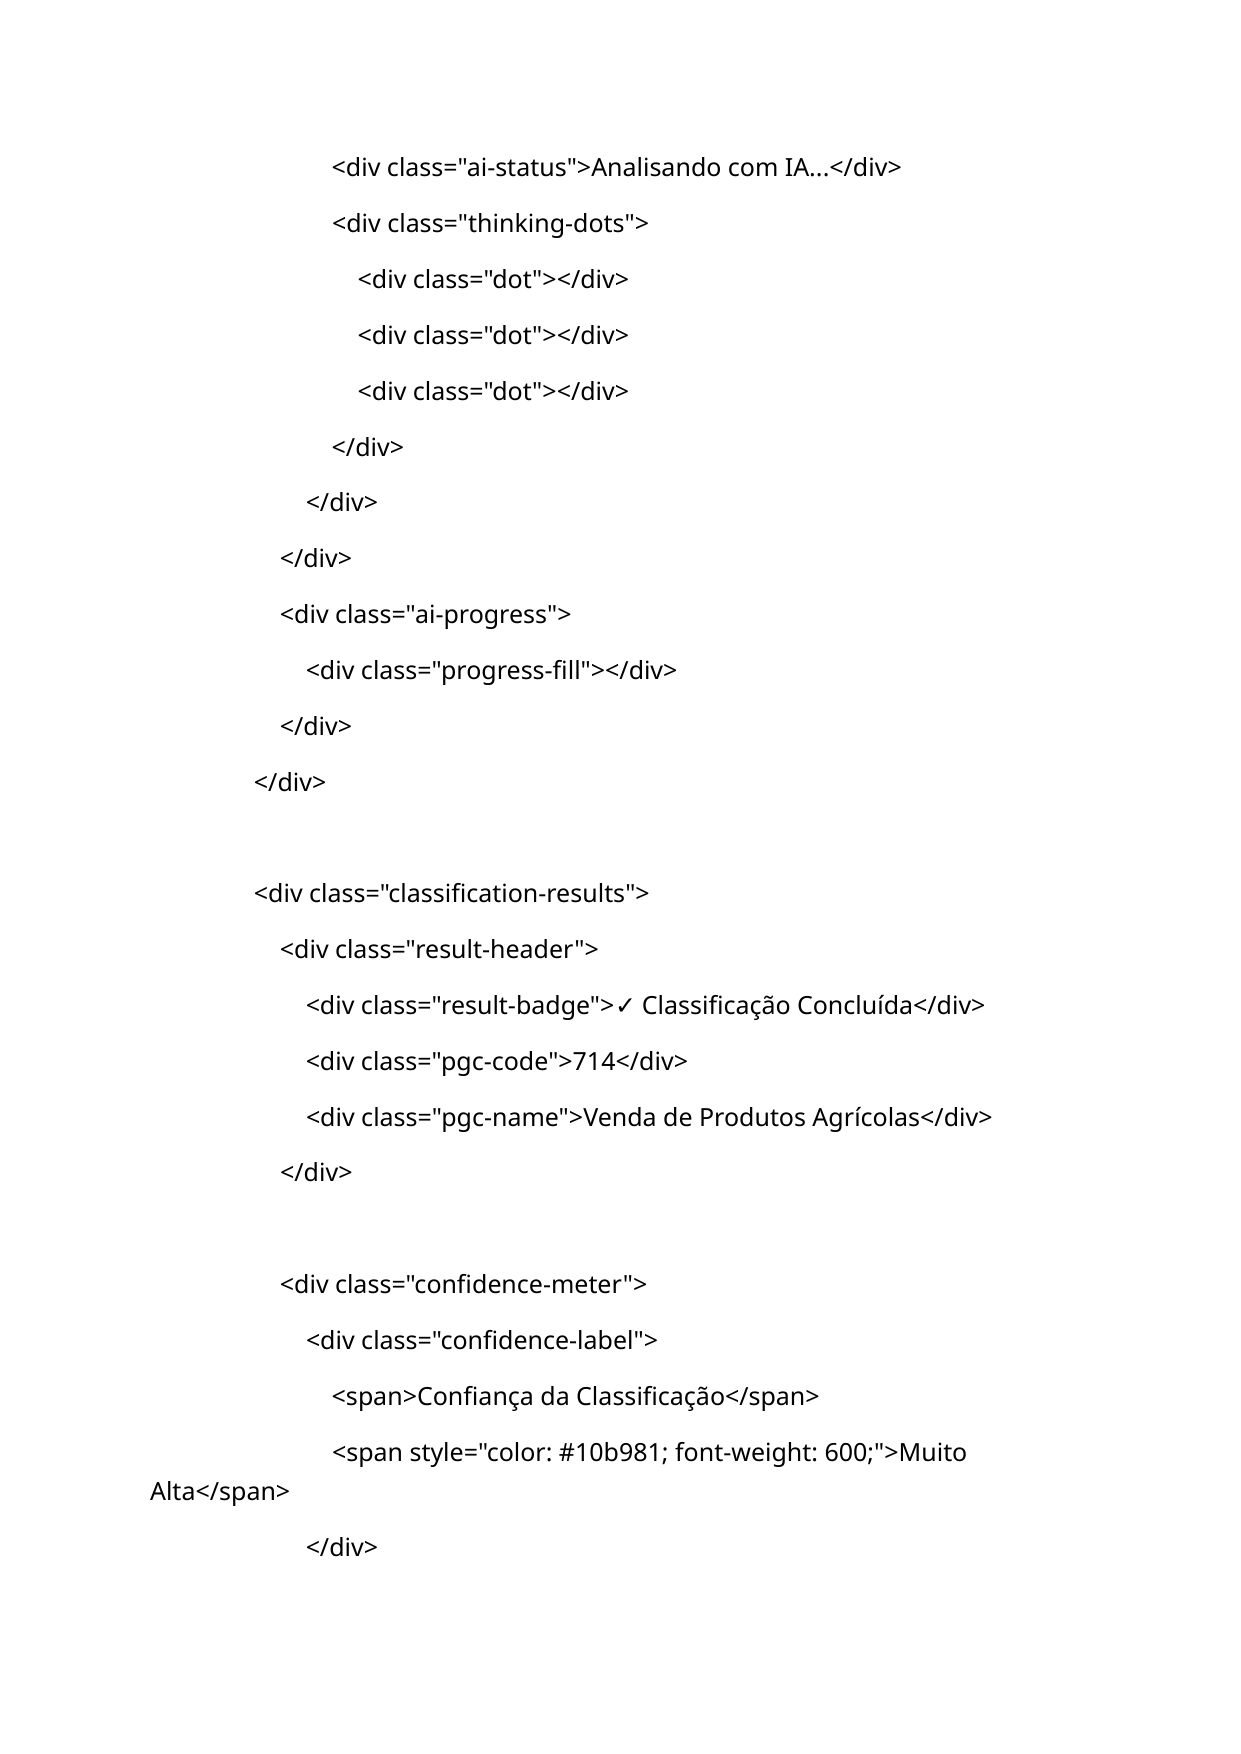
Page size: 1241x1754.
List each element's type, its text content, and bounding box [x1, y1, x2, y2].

text </div> [150, 485, 1090, 519]
text <div class="result-header"> [150, 932, 1090, 966]
text <div class="thinking-dots"> [150, 206, 1090, 240]
text </div> [150, 1155, 1090, 1189]
text <div class="progress-fill"></div> [150, 652, 1090, 687]
text </div> [150, 708, 1090, 742]
text <div class="dot"></div> [150, 373, 1090, 407]
text <div class="confidence-meter"> [150, 1267, 1090, 1301]
text <div class="ai-progress"> [150, 597, 1090, 631]
text <div class="dot"></div> [150, 317, 1090, 352]
text </div> [150, 429, 1090, 463]
text <div class="pgc-code">714</div> [150, 1043, 1090, 1077]
text <div class="classification-results"> [150, 876, 1090, 910]
text <div class="confidence-label"> [150, 1322, 1090, 1357]
text <span>Confiança da Classificação</span> [150, 1378, 1090, 1412]
text <div class="result-badge">✓ Classificação Concluída</div> [150, 987, 1090, 1022]
text </div> [150, 764, 1090, 798]
text </div> [150, 1529, 1090, 1563]
text </div> [150, 541, 1090, 575]
text <div class="ai-status">Analisando com IA...</div> [150, 150, 1090, 184]
text <div class="dot"></div> [150, 262, 1090, 296]
text <div class="pgc-name">Venda de Produtos Agrícolas</div> [150, 1099, 1090, 1133]
text <span style="color: #10b981; font-weight: 600;">Muito Alta</span> [150, 1434, 1090, 1507]
